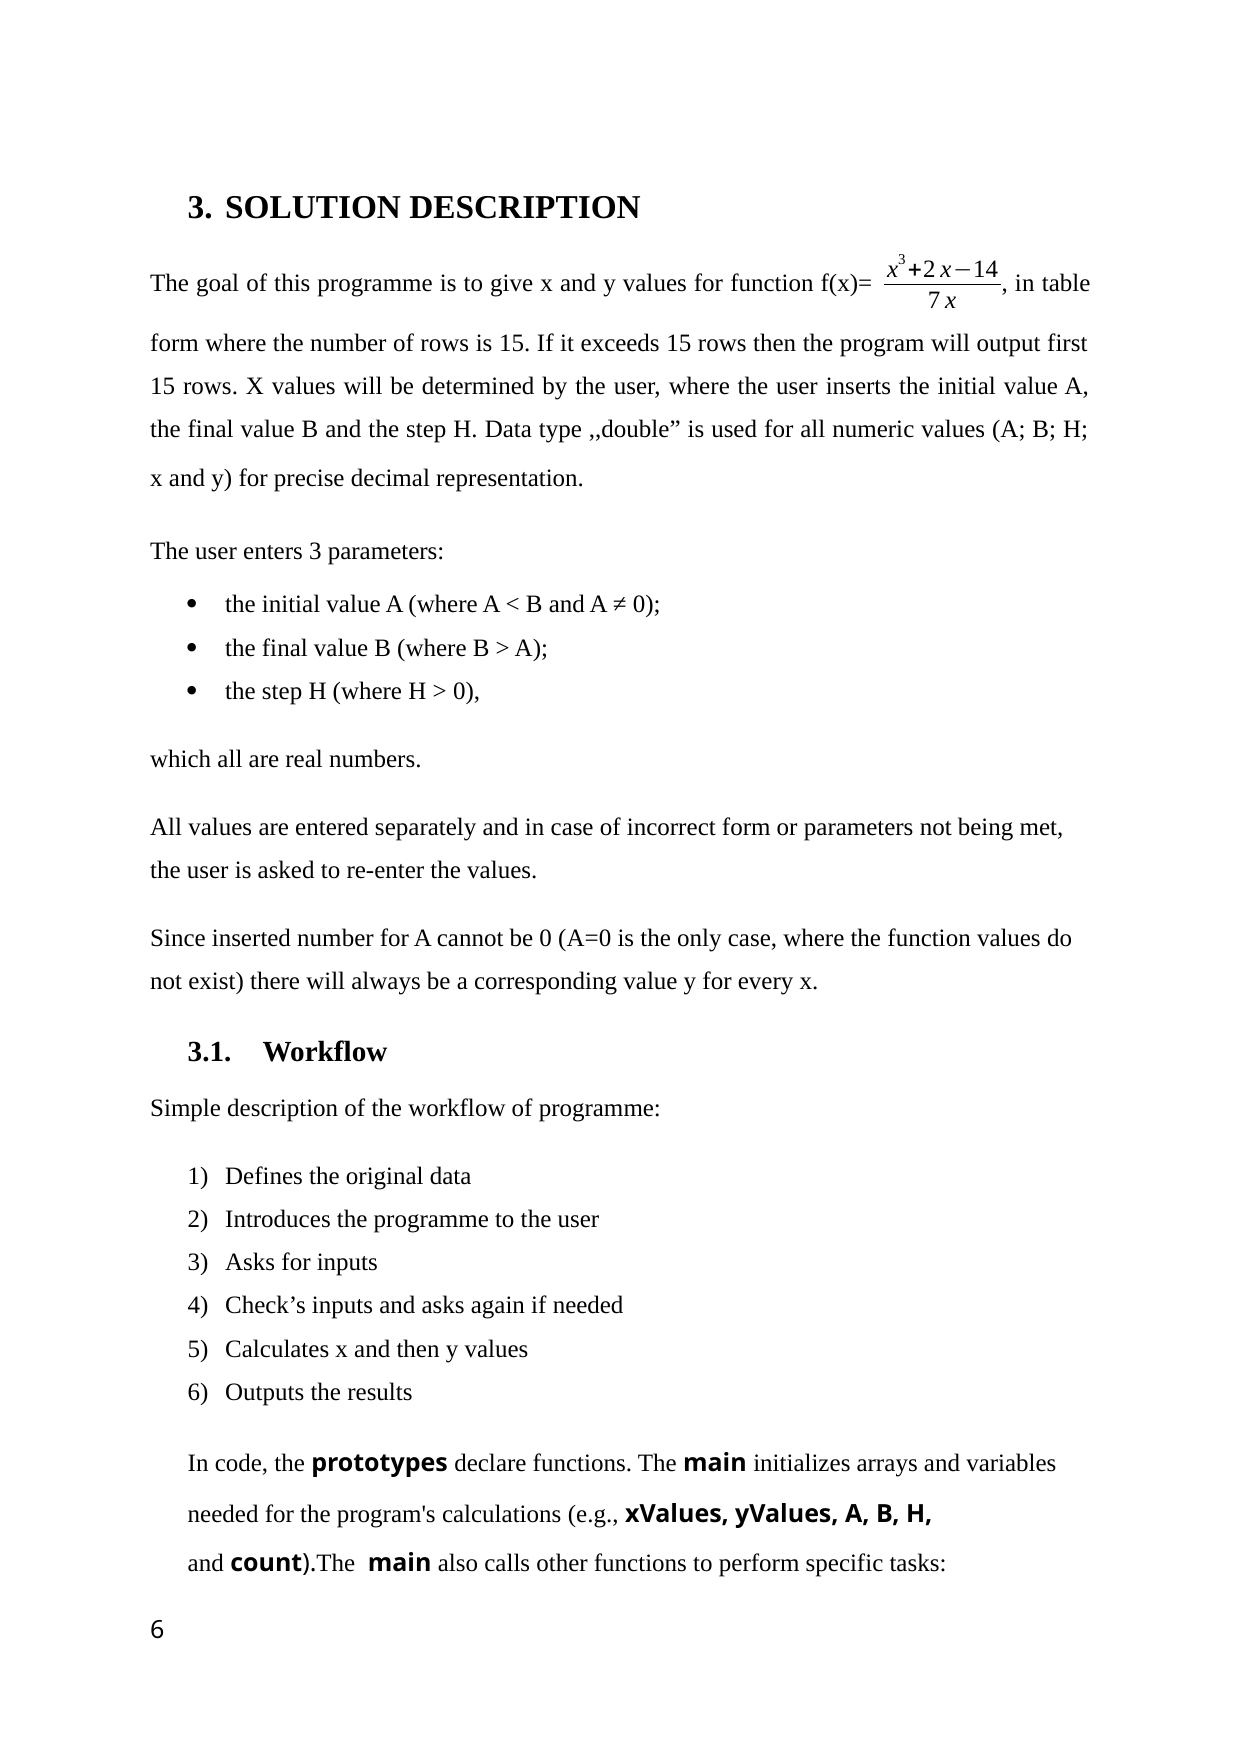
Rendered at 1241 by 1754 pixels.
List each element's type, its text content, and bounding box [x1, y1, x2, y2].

text The goal of this programme is to give x and y values for function f(x)= , in table form where the number of rows is 15. If it exceeds 15 rows then the program will output first 15 rows. X values will be determined by the user, where the user inserts the initial value A, the final value B and the step H. Data type ,,double” is used for all numeric values (A; B; H; x and y) for precise decimal representation. [150, 251, 1090, 494]
text The user enters 3 parameters: [150, 536, 1090, 564]
list Check’s inputs and asks again if needed [187, 1291, 1090, 1319]
list the final value B (where B > A); [187, 633, 1090, 661]
text In code, the prototypes declare functions. The main initializes arrays and variables needed for the program's calculations (e.g., xValues, yValues, A, B, H, and count).The main also calls other functions to perform specific tasks: [187, 1445, 1090, 1578]
list the step H (where H > 0), [187, 676, 1090, 704]
list Outputs the results [187, 1377, 1090, 1406]
subtitle SOLUTION DESCRIPTION [187, 187, 1090, 226]
text Simple description of the workflow of programme: [150, 1093, 1090, 1122]
subtitle Workflow [187, 1034, 1090, 1068]
list the initial value A (where A < B and A ≠ 0); [187, 589, 1090, 618]
text Since inserted number for A cannot be 0 (A=0 is the only case, where the function values do not exist) there will always be a corresponding value y for every x. [150, 923, 1090, 995]
text which all are real numbers. [150, 744, 1090, 773]
list Introduces the programme to the user [187, 1204, 1090, 1233]
list Asks for inputs [187, 1247, 1090, 1276]
list Calculates x and then y values [187, 1334, 1090, 1362]
list Defines the original data [187, 1161, 1090, 1190]
text All values ​​are entered separately and in case of incorrect form or parameters not being met, the user is asked to re-enter the values. [150, 812, 1090, 884]
